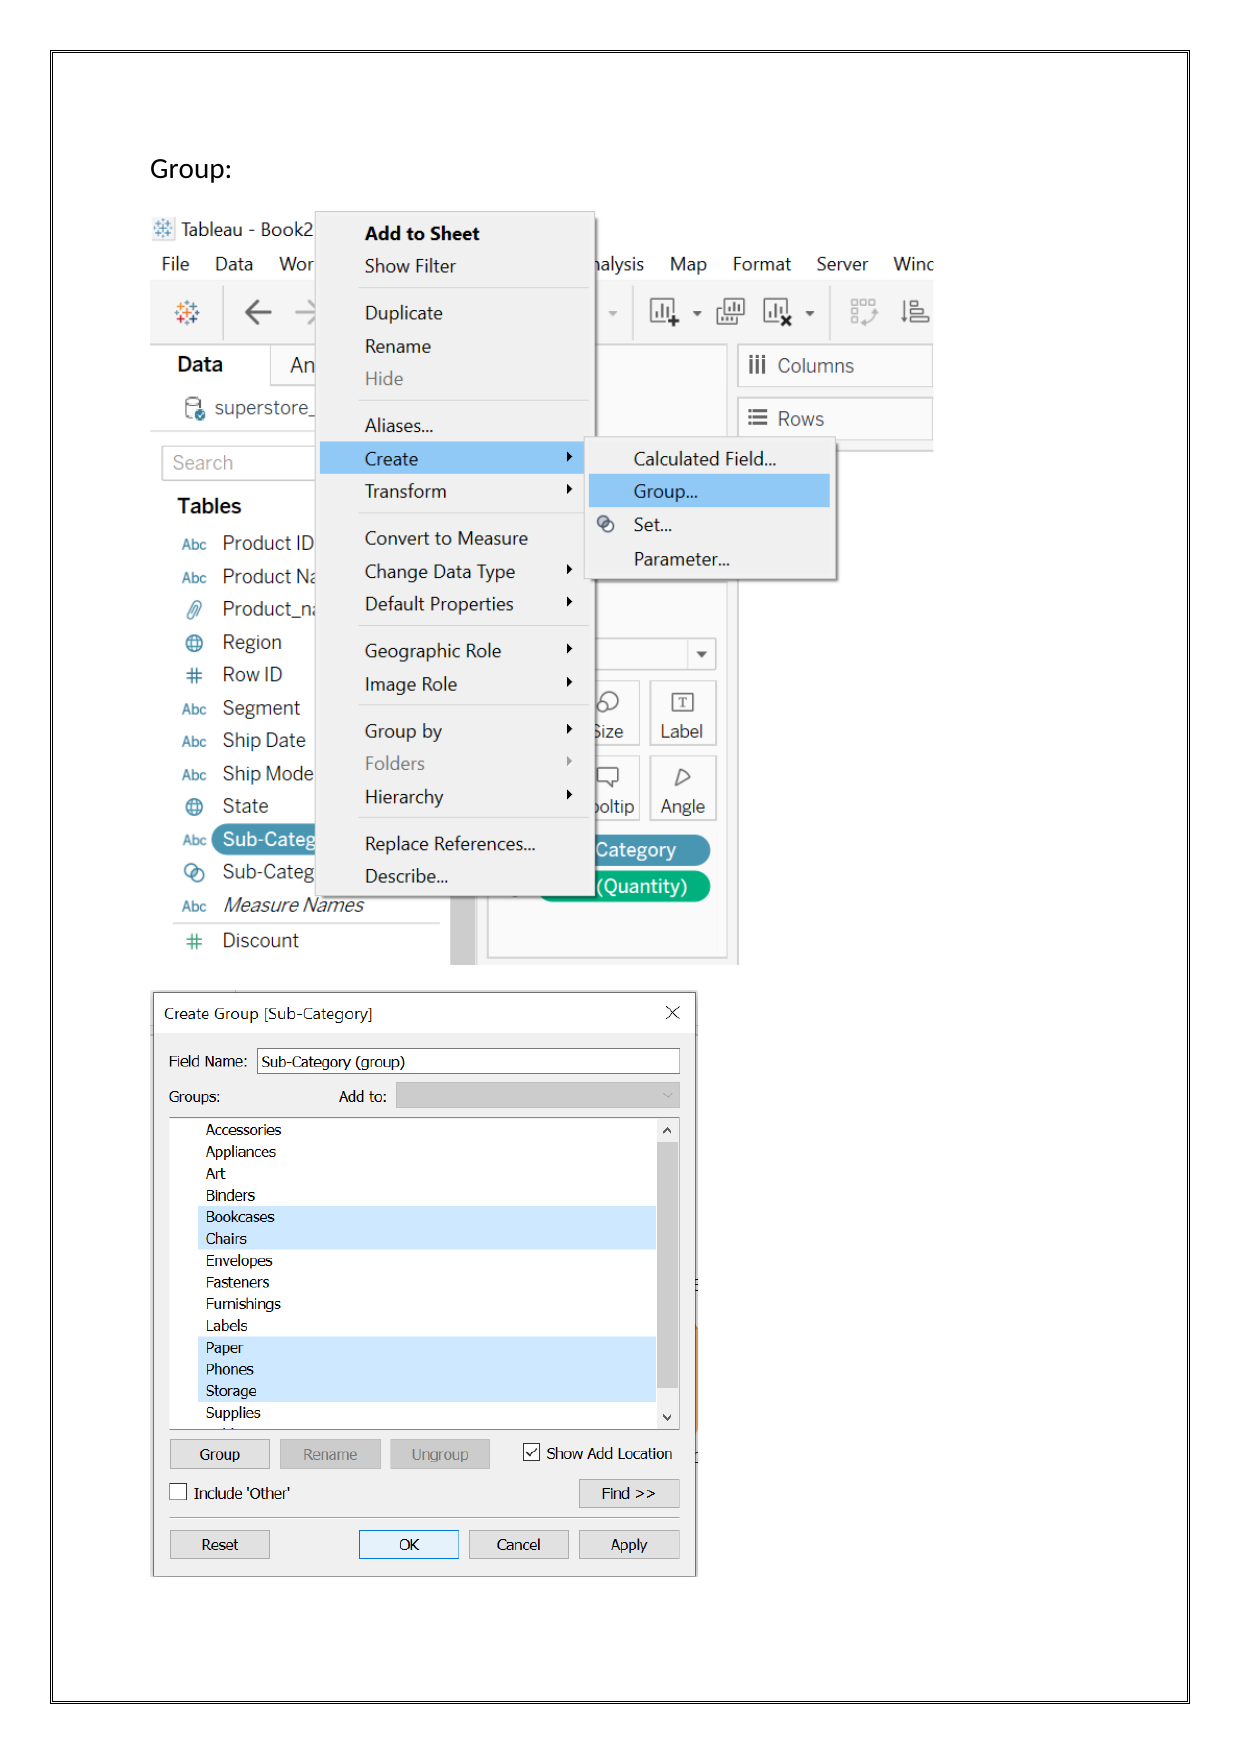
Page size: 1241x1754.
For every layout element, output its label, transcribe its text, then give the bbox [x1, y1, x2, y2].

picture [150, 990, 699, 1577]
picture [150, 211, 934, 965]
text Group: [150, 150, 1090, 186]
